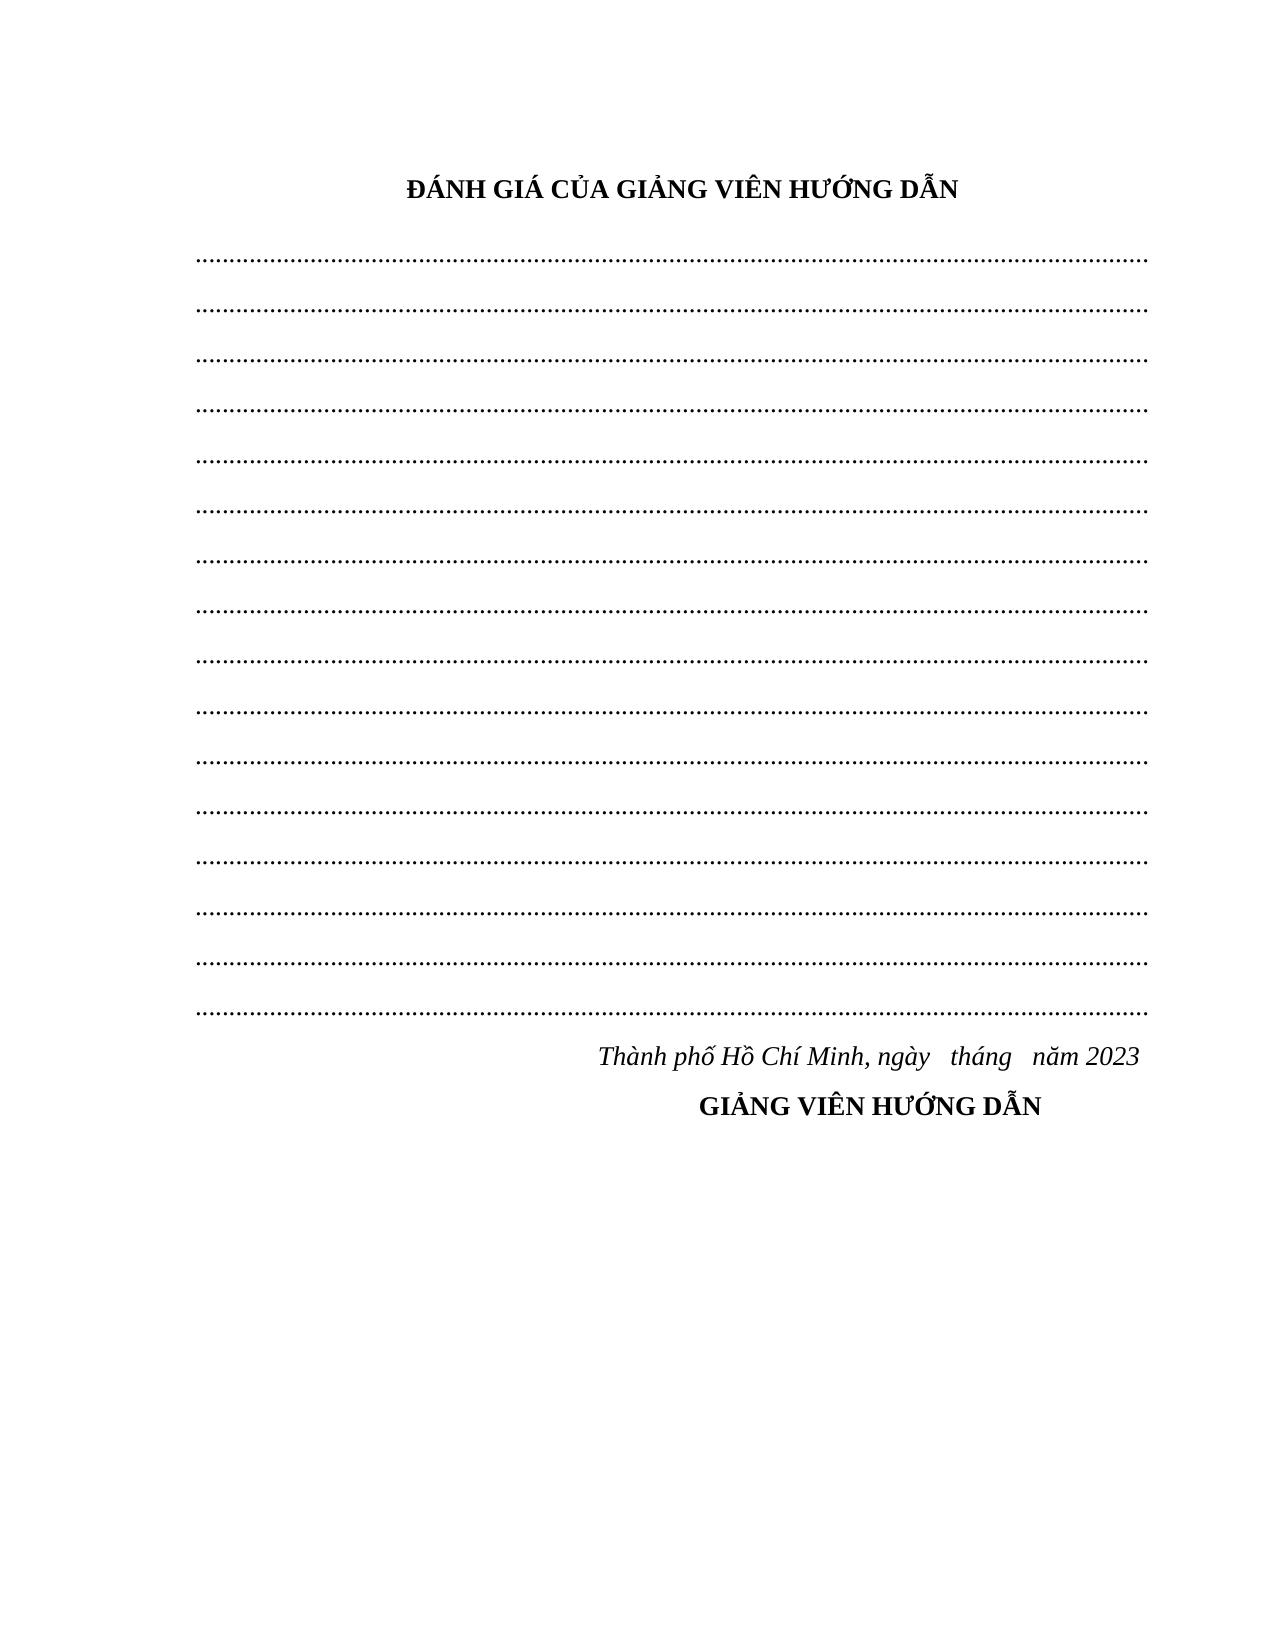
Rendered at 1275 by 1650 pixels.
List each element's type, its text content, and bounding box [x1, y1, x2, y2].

text GIẢNG VIÊN HƯỚNG DẪN [195, 1090, 1170, 1122]
text Thành phố Hồ Chí Minh, ngày tháng năm 2023 [195, 1040, 1170, 1071]
text ĐÁNH GIÁ CỦA GIẢNG VIÊN HƯỚNG DẪN [195, 173, 1170, 205]
